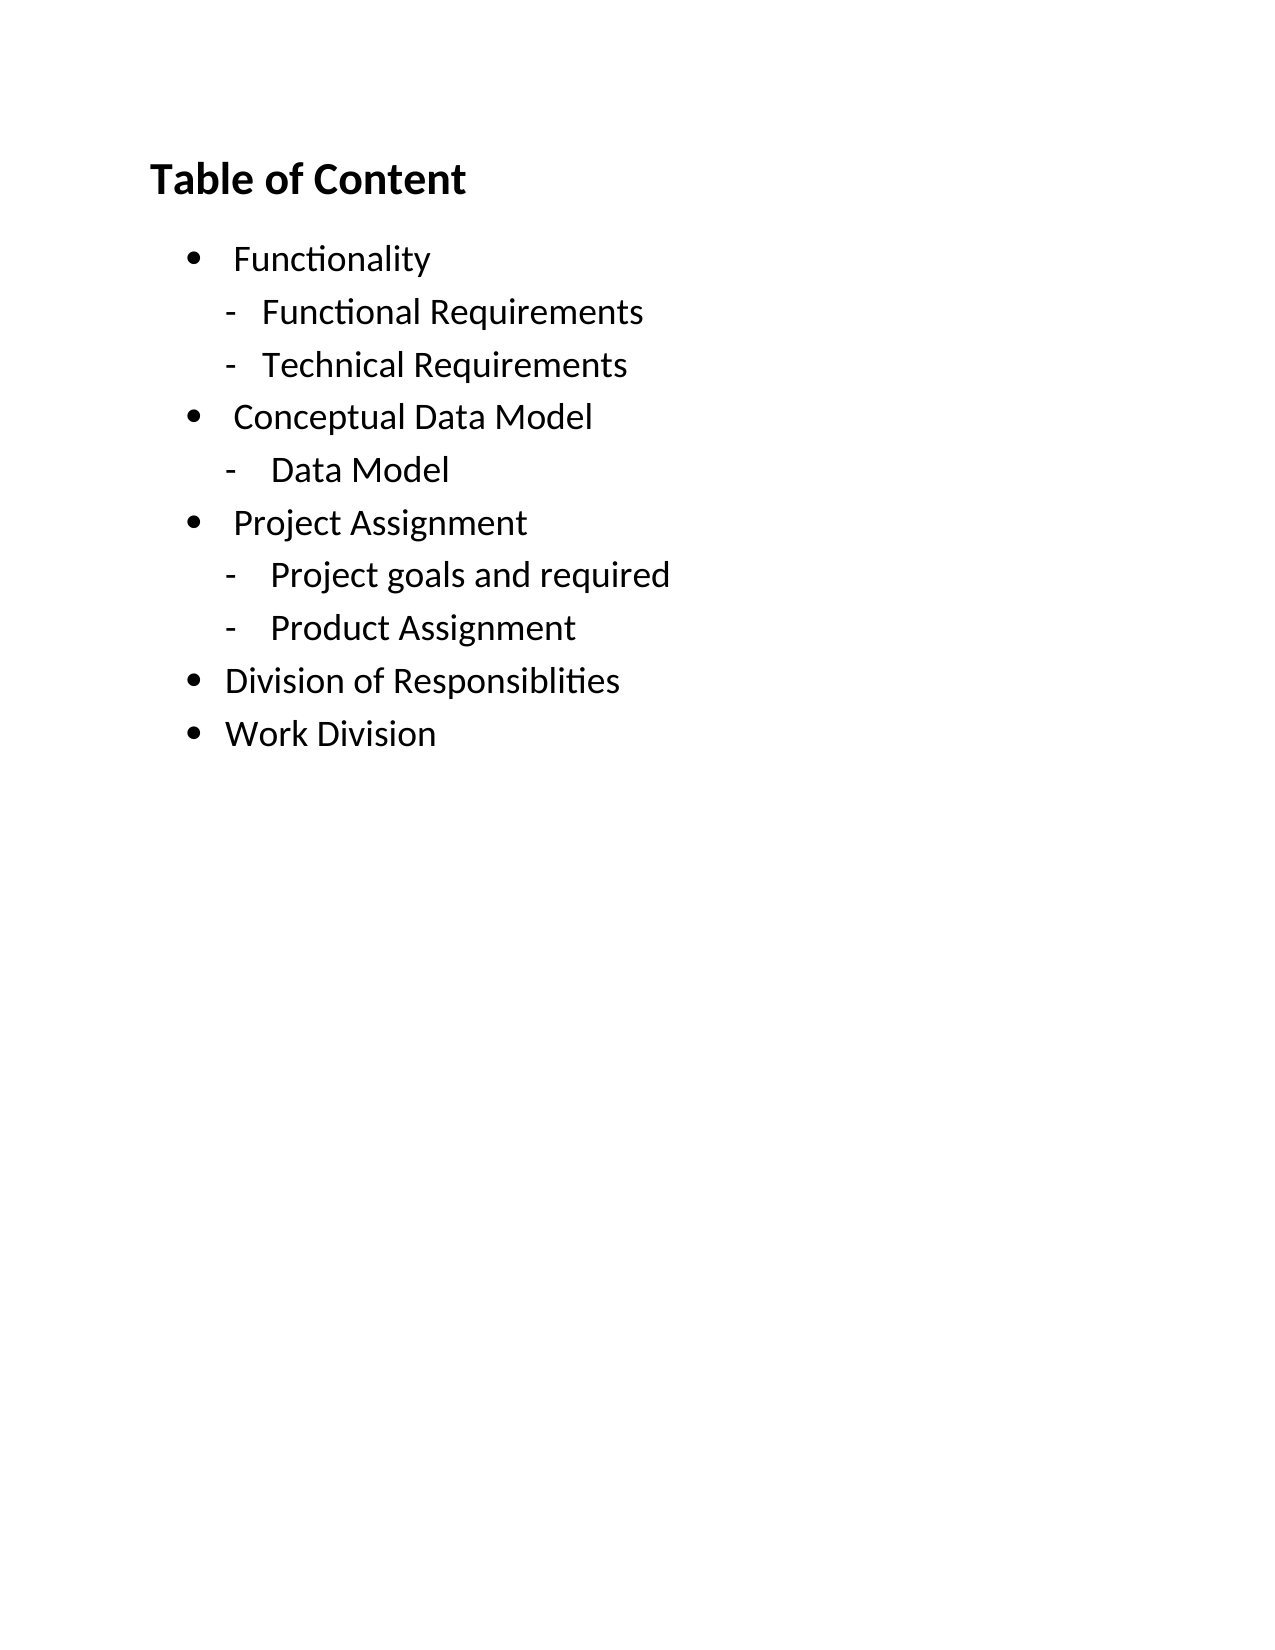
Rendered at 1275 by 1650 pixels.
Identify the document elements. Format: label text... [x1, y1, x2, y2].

list Conceptual Data Model [187, 393, 1125, 439]
list - Project goals and required [225, 551, 1125, 597]
list Work Division [187, 709, 1125, 755]
list - Technical Requirements [225, 341, 1125, 386]
list Data Model [225, 446, 1125, 492]
list Functionality [187, 235, 1125, 281]
list - Functional Requirements [225, 288, 1125, 334]
list Project Assignment [187, 499, 1125, 544]
list - Product Assignment [225, 604, 1125, 650]
list Division of Responsiblities [187, 657, 1125, 703]
text Table of Content [150, 150, 1125, 206]
